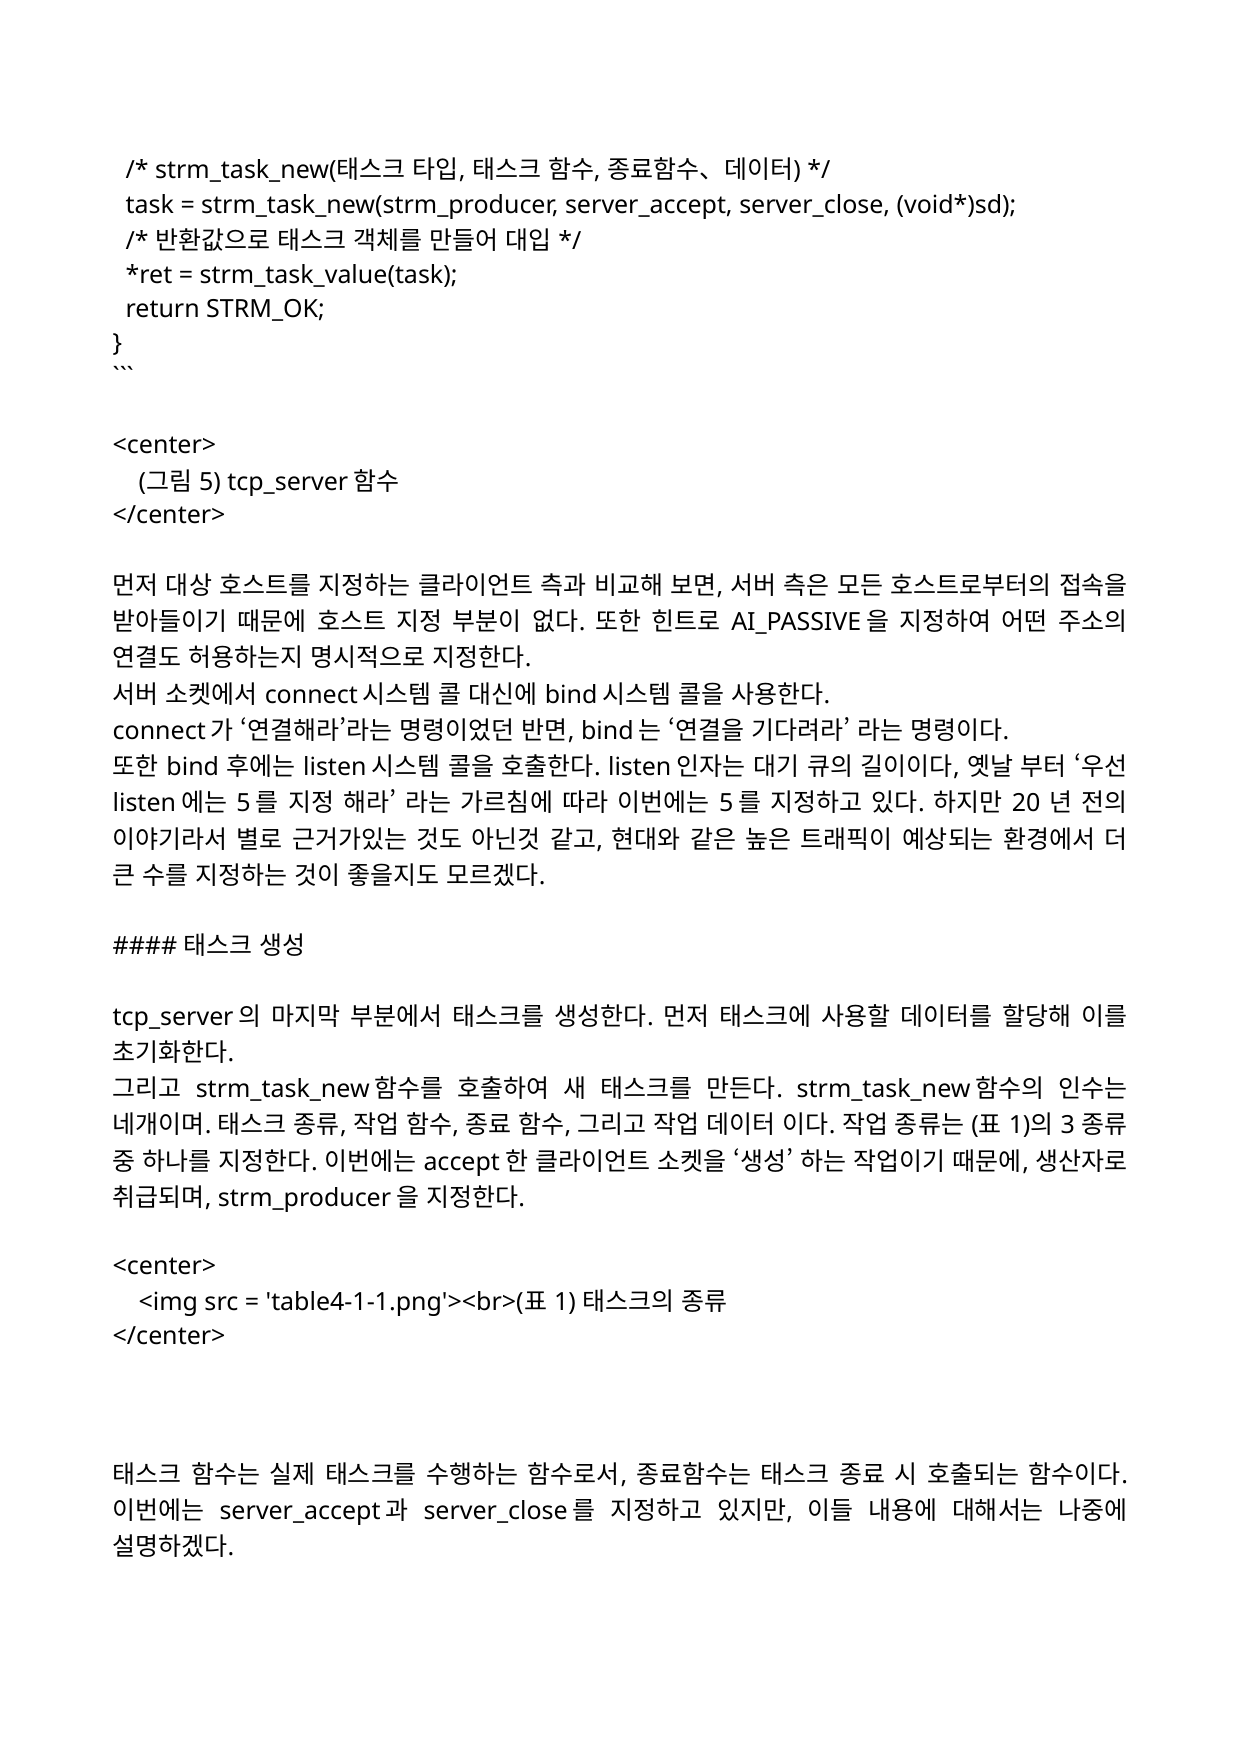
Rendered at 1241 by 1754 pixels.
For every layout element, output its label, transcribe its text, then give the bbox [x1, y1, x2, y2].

text *ret = strm_task_value(task); [112, 257, 1128, 291]
text return STRM_OK; [112, 291, 1128, 325]
text connect가 ‘연결해라’라는 명령이었던 반면, bind는 ‘연결을 기다려라’ 라는 명령이다. [112, 710, 1128, 747]
text <img src = 'table4-1-1.png'><br>(표 1) 태스크의 종류 [112, 1282, 1128, 1318]
text /* 반환값으로 태스크 객체를 만들어 대입 */ [112, 220, 1128, 257]
text 먼저 대상 호스트를 지정하는 클라이언트 측과 비교해 보면, 서버 측은 모든 호스트로부터의 접속을 받아들이기 때문에 호스트 지정 부분이 없다. 또한 힌트로 AI_PASSIVE을 지정하여 어떤 주소의 연결도 허용하는지 명시적으로 지정한다. [112, 565, 1128, 674]
text tcp_server의 마지막 부분에서 태스크를 생성한다. 먼저 태스크에 사용할 데이터를 할당해 이를 초기화한다. [112, 996, 1128, 1068]
text /* strm_task_new(태스크 타입, 태스크 함수, 종료함수、데이터) */ [112, 150, 1128, 186]
text ``` [112, 359, 1128, 393]
text (그림 5) tcp_server함수 [112, 461, 1128, 497]
text <center> [112, 1247, 1128, 1282]
text </center> [112, 497, 1128, 531]
text 태스크 함수는 실제 태스크를 수행하는 함수로서, 종료함수는 태스크 종료 시 호출되는 함수이다. 이번에는 server_accept과 server_close를 지정하고 있지만, 이들 내용에 대해서는 나중에 설명하겠다. [112, 1454, 1128, 1563]
text 그리고 strm_task_new함수를 호출하여 새 태스크를 만든다. strm_task_new함수의 인수는 네개이며. 태스크 종류, 작업 함수, 종료 함수, 그리고 작업 데이터 이다. 작업 종류는 (표 1)의 3 종류 중 하나를 지정한다. 이번에는 accept한 클라이언트 소켓을 ‘생성’ 하는 작업이기 때문에, 생산자로 취급되며, strm_producer을 지정한다. [112, 1068, 1128, 1213]
text </center> [112, 1318, 1128, 1352]
text } [112, 325, 1128, 359]
text 또한 bind 후에는 listen시스템 콜을 호출한다. listen인자는 대기 큐의 길이이다, 옛날 부터 ‘우선 listen에는 5를 지정 해라’ 라는 가르침에 따라 이번에는 5를 지정하고 있다. 하지만 20 년 전의 이야기라서 별로 근거가있는 것도 아닌것 같고, 현대와 같은 높은 트래픽이 예상되는 환경에서 더 큰 수를 지정하는 것이 좋을지도 모르겠다. [112, 747, 1128, 892]
text 서버 소켓에서 connect시스템 콜 대신에 bind시스템 콜을 사용한다. [112, 674, 1128, 710]
text task = strm_task_new(strm_producer, server_accept, server_close, (void*)sd); [112, 186, 1128, 220]
text <center> [112, 427, 1128, 461]
text #### 태스크 생성 [112, 926, 1128, 962]
